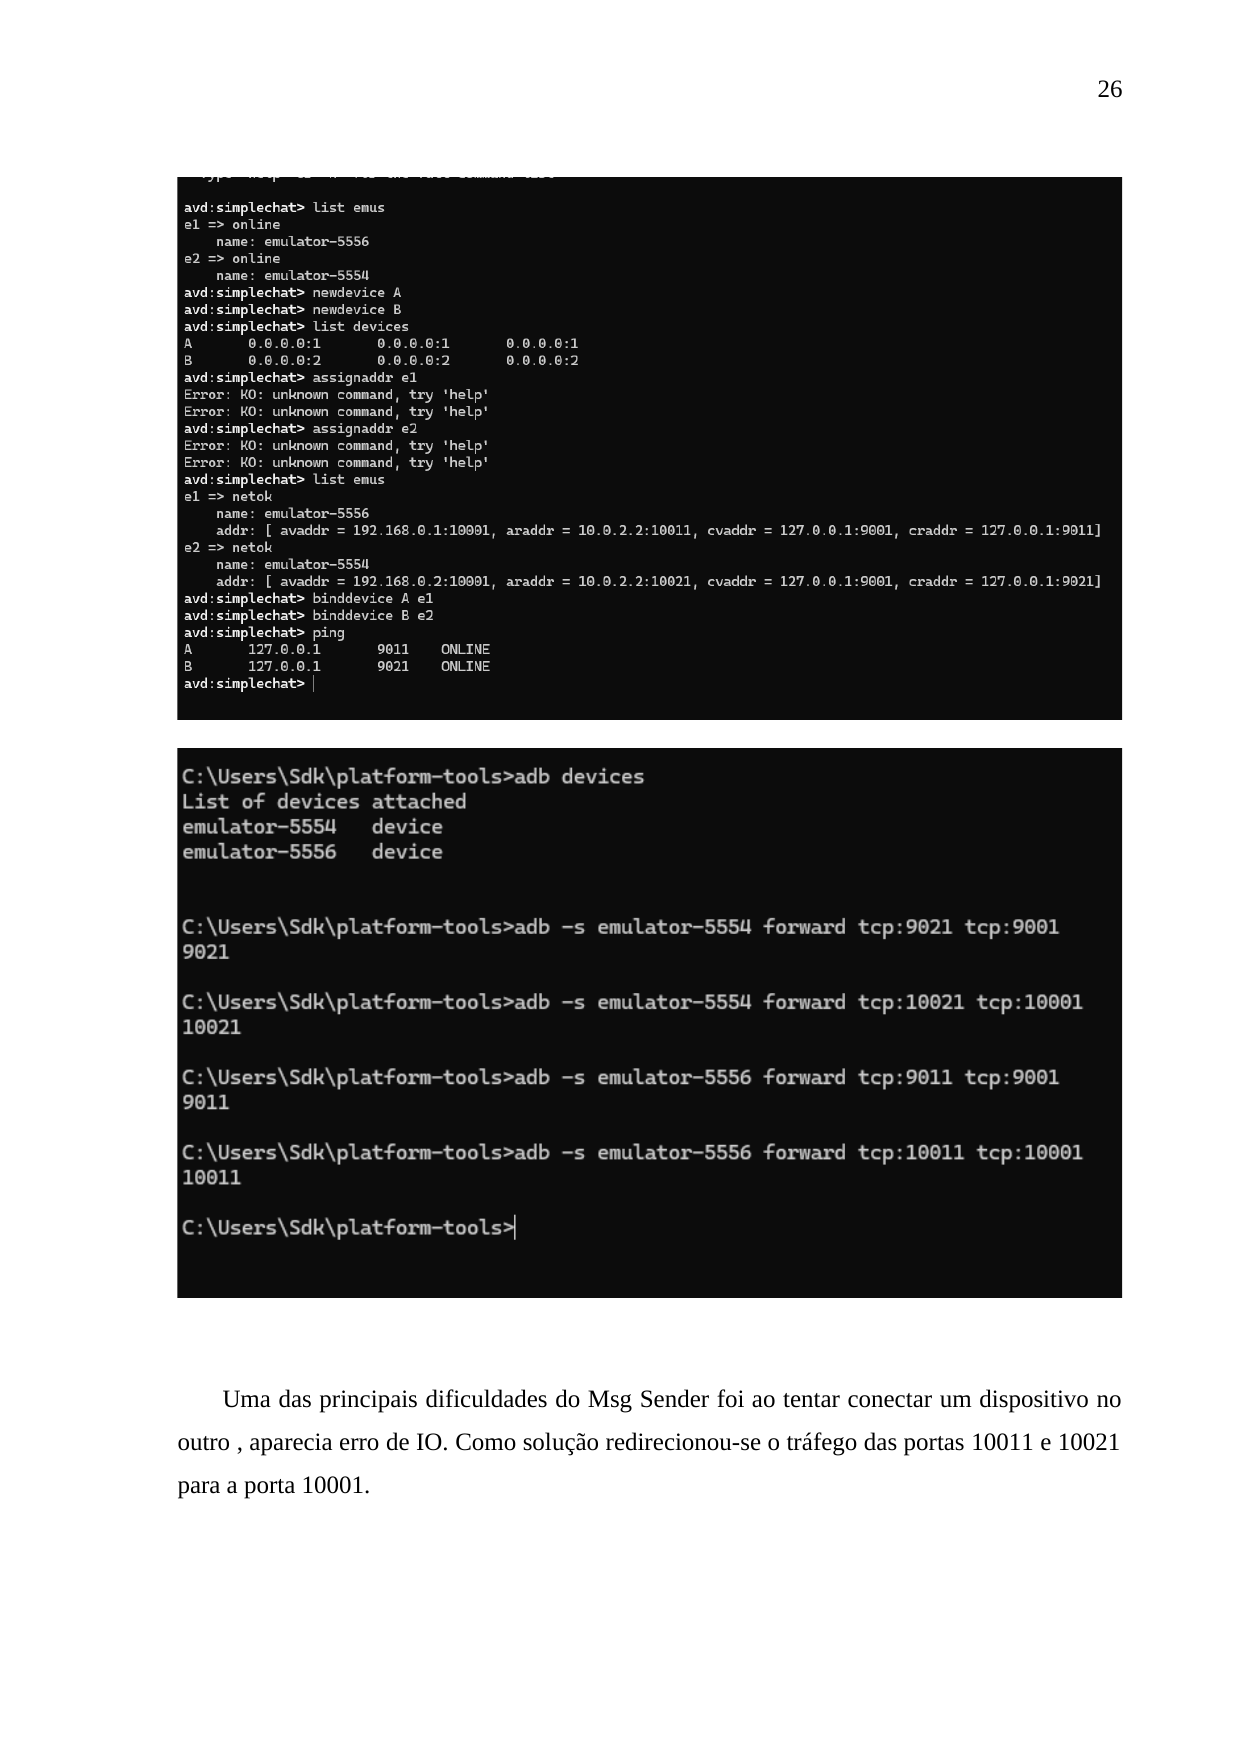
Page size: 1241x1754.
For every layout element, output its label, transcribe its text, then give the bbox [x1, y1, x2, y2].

picture [177, 748, 1123, 1298]
picture [177, 177, 1123, 720]
text Uma das principais dificuldades do Msg Sender foi ao tentar conectar um dispositivo no outro , aparecia erro de IO. Como solução redirecionou-se o tráfego das portas 10011 e 10021 para a porta 10001. [177, 1384, 1122, 1499]
